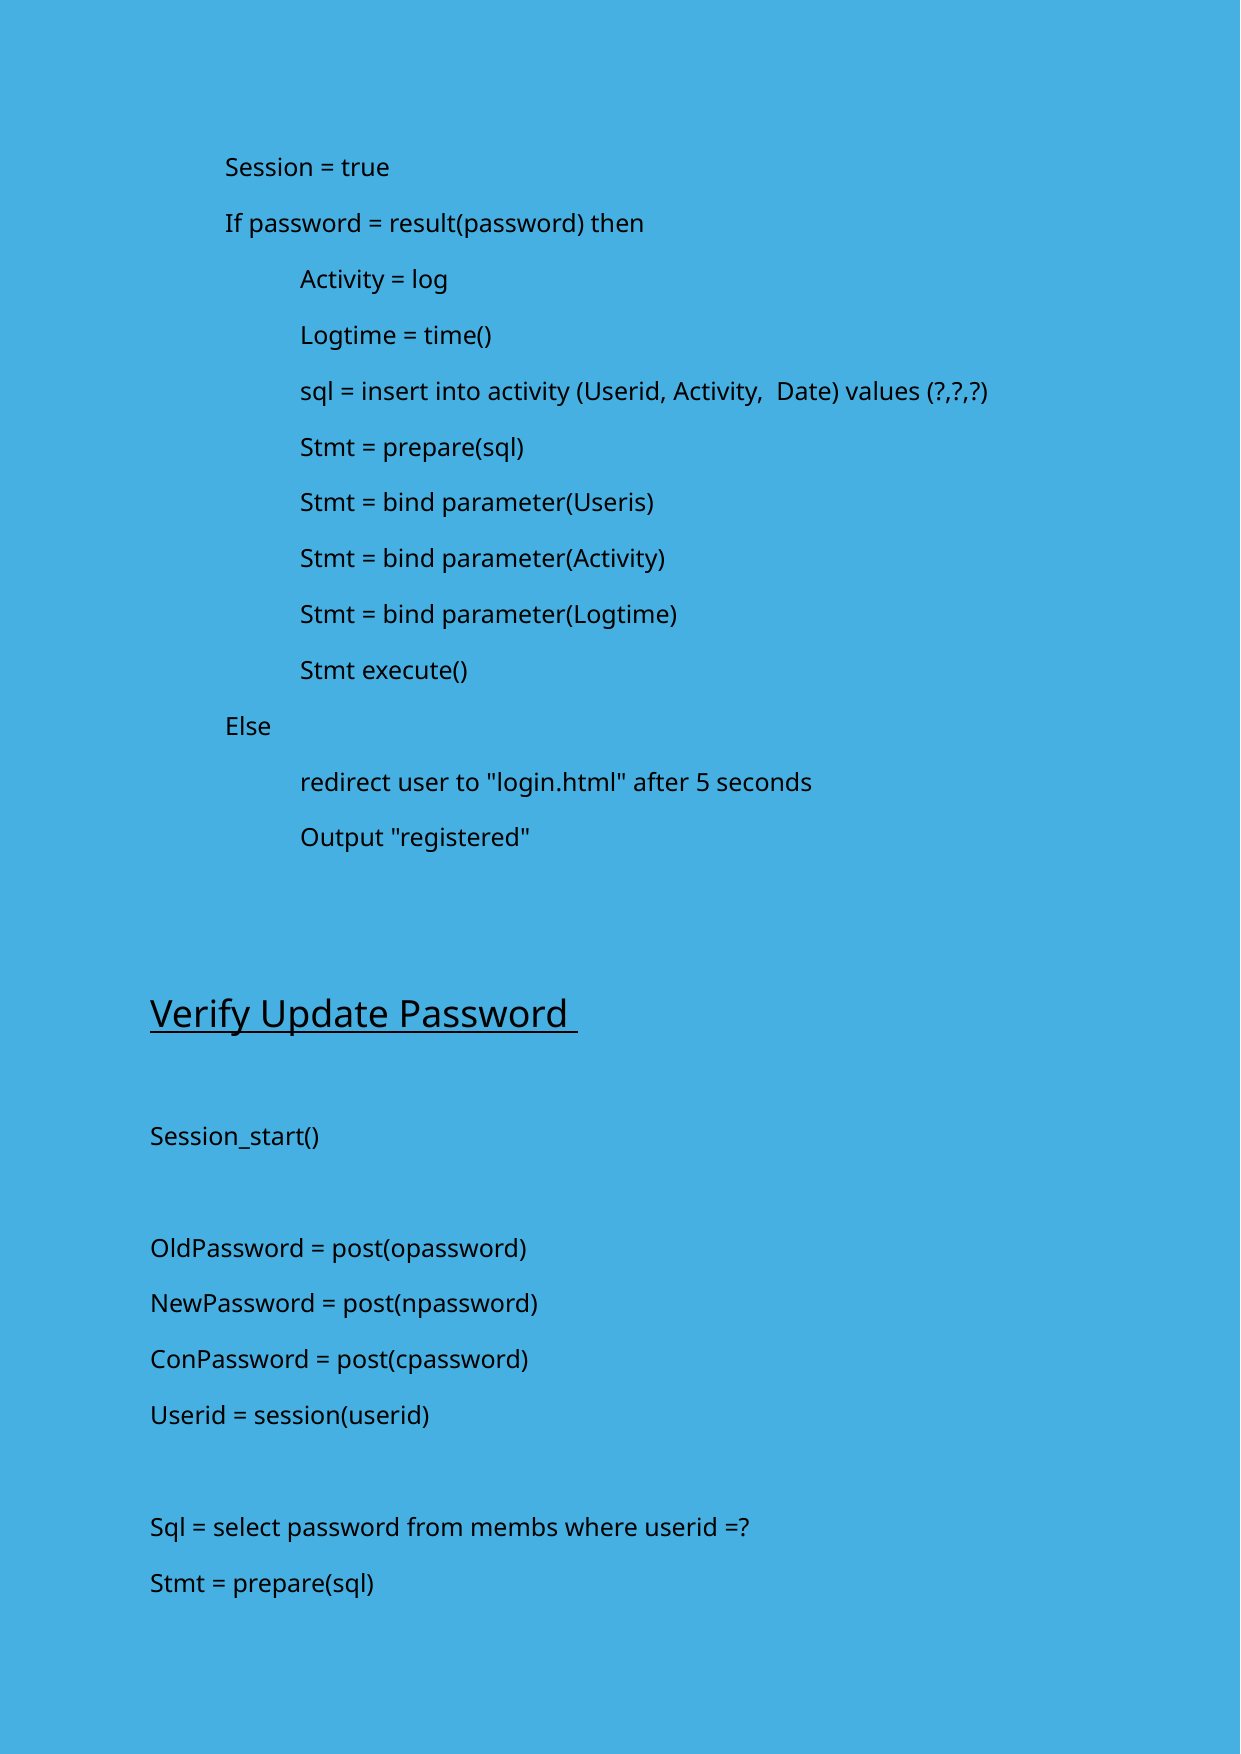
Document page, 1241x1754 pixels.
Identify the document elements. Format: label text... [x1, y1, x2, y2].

text Stmt = bind parameter(Useris) [225, 485, 1090, 519]
text Session = true [150, 150, 1090, 184]
text Verify Update Password [150, 987, 1090, 1038]
text Session_start() [150, 1119, 1090, 1153]
text Userid = session(userid) [150, 1398, 1090, 1432]
text NewPassword = post(npassword) [150, 1286, 1090, 1320]
text Stmt = prepare(sql) [150, 1565, 1090, 1599]
text If password = result(password) then [150, 206, 1090, 240]
text OldPassword = post(opassword) [150, 1230, 1090, 1264]
text ConPassword = post(cpassword) [150, 1342, 1090, 1376]
text Activity = log [150, 262, 1090, 296]
text Else [150, 708, 1090, 742]
text redirect user to "login.html" after 5 seconds [225, 764, 1090, 798]
text Stmt = prepare(sql) [225, 429, 1090, 463]
text Stmt = bind parameter(Activity) [225, 541, 1090, 575]
text Logtime = time() [150, 317, 1090, 352]
text Sql = select password from membs where userid =? [150, 1509, 1090, 1543]
text Stmt = bind parameter(Logtime) [225, 597, 1090, 631]
text sql = insert into activity (Userid, Activity, Date) values (?,?,?) [300, 373, 1090, 407]
text Stmt execute() [225, 652, 1090, 687]
text Output "registered" [225, 820, 1090, 854]
